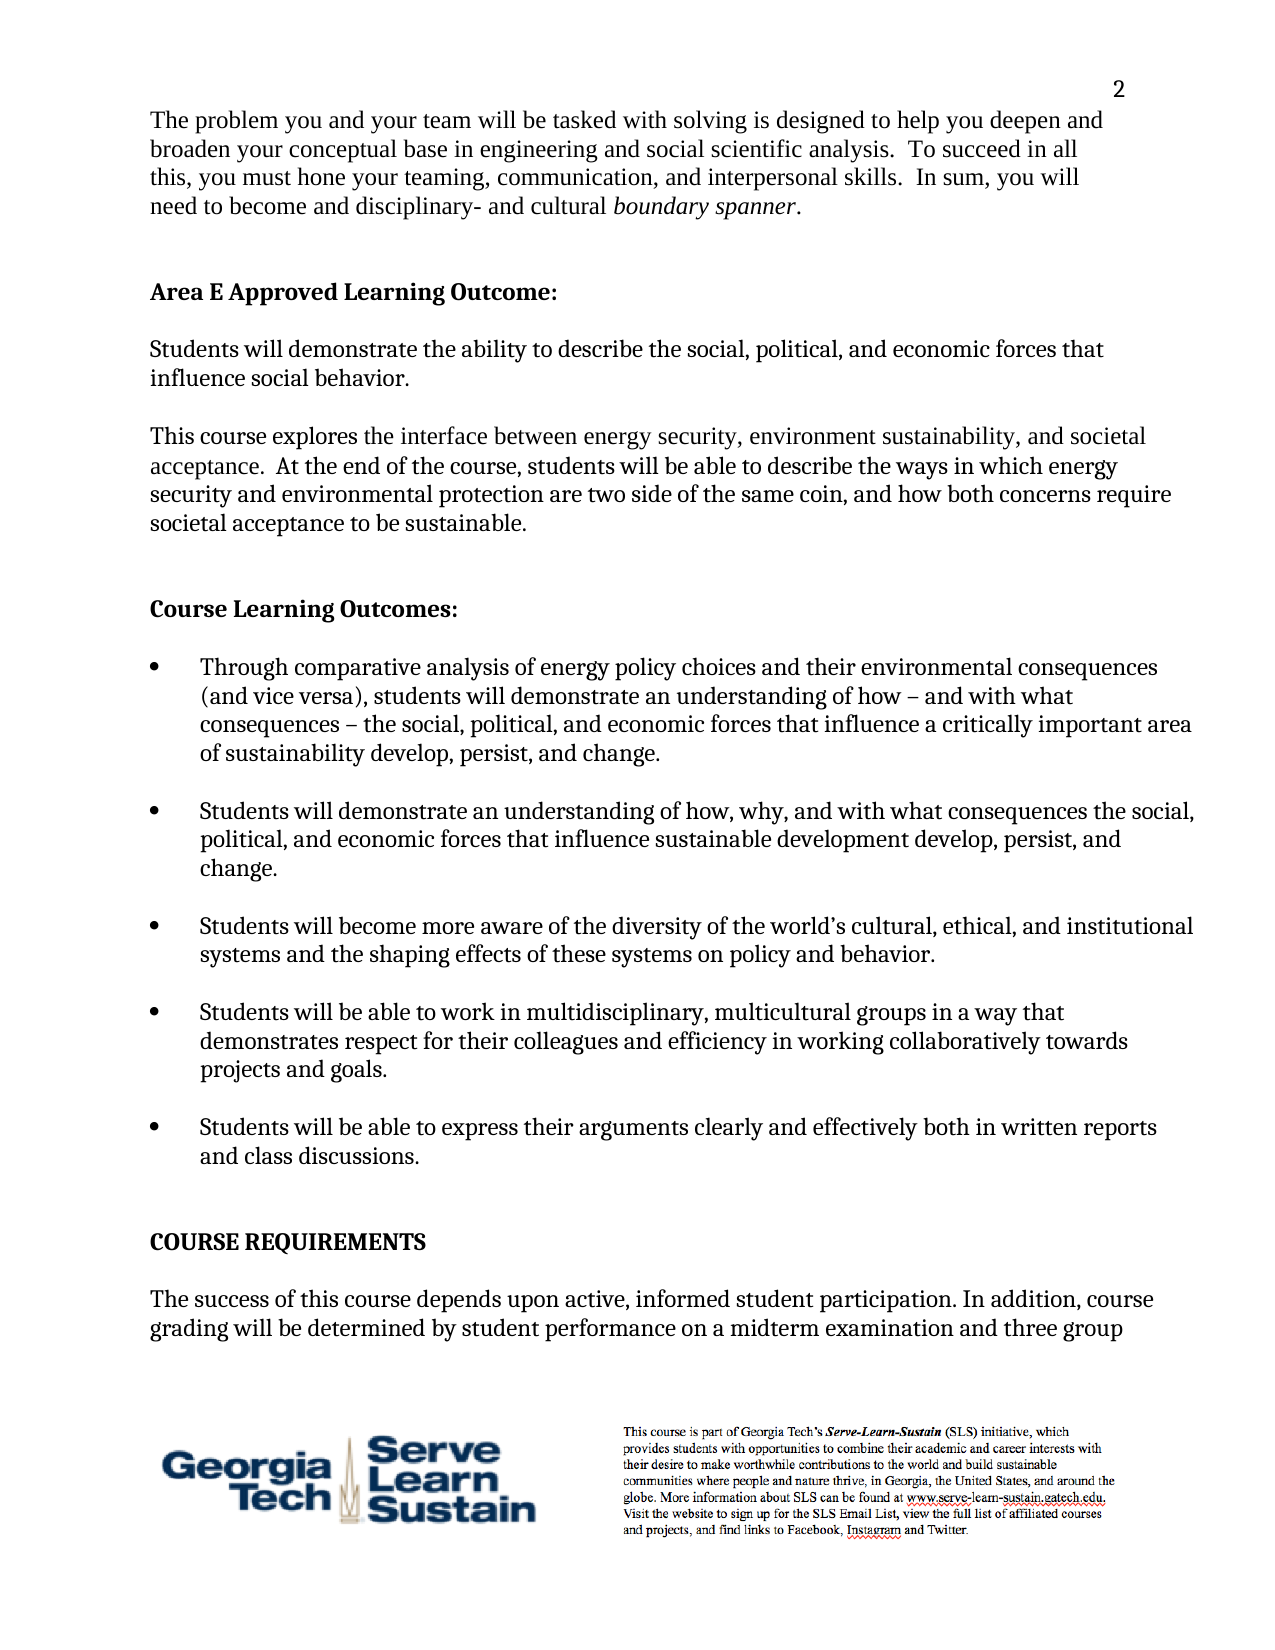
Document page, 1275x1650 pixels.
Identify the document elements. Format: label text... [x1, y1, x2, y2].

text COURSE REQUIREMENTS [150, 1228, 1200, 1257]
text This course explores the interface between energy security, environment sustainability, and societal acceptance. At the end of the course, students will be able to describe the ways in which energy security and environmental protection are two side of the same coin, and how both concerns require societal acceptance to be sustainable. [150, 421, 1200, 538]
list Students will demonstrate an understanding of how, why, and with what consequences the social, political, and economic forces that influence sustainable development develop, persist, and change. [150, 797, 1200, 883]
list Through comparative analysis of energy policy choices and their environmental consequences (and vice versa), students will demonstrate an understanding of how – and with what consequences – the social, political, and economic forces that influence a critically important area of sustainability develop, persist, and change. [150, 653, 1200, 768]
list Students will be able to express their arguments clearly and effectively both in written reports and class discussions. [150, 1113, 1200, 1170]
list Students will become more aware of the diversity of the world’s cultural, ethical, and institutional systems and the shaping effects of these systems on policy and behavior. [150, 912, 1200, 969]
list Students will be able to work in multidisciplinary, multicultural groups in a way that demonstrates respect for their colleagues and efficiency in working collaboratively towards projects and goals. [150, 998, 1200, 1084]
text Course Learning Outcomes: [150, 595, 1200, 624]
picture [150, 1417, 1124, 1546]
text Area E Approved Learning Outcome: [150, 277, 1200, 306]
text Students will demonstrate the ability to describe the social, political, and economic forces that influence social behavior. [150, 335, 1200, 392]
